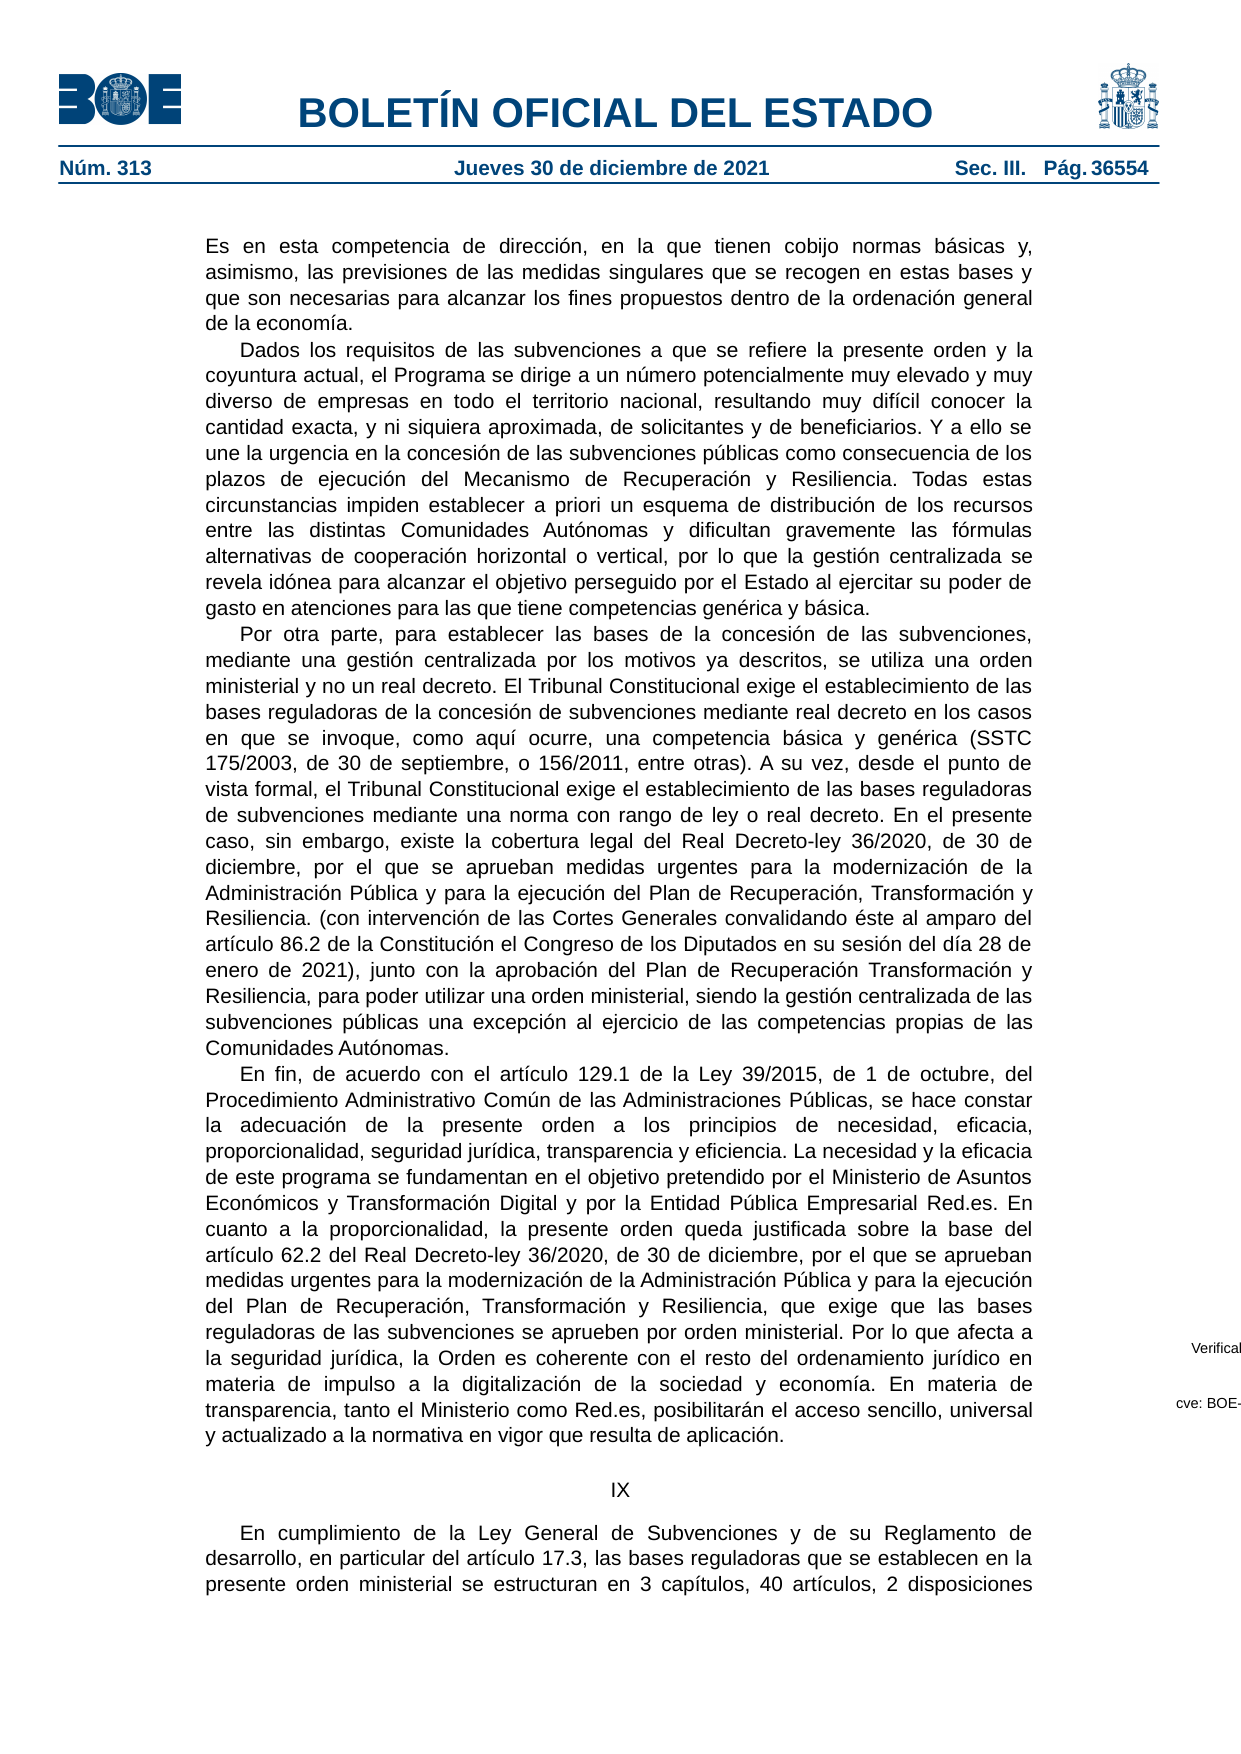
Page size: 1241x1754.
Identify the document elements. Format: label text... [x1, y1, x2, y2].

text Dados los requisitos de las subvenciones a que se refiere la presente orden y la coyuntura actual, el Programa se dirige a un número potencialmente muy elevado y muy diverso de empresas en todo el territorio nacional, resultando muy difícil conocer la cantidad exacta, y ni siquiera aproximada, de solicitantes y de beneficiarios. Y a ello se une la urgencia en la concesión de las subvenciones públicas como consecuencia de los plazos de ejecución del Mecanismo de Recuperación y Resiliencia. Todas estas circunstancias impiden establecer a priori un esquema de distribución de los recursos entre las distintas Comunidades Autónomas y dificultan gravemente las fórmulas alternativas de cooperación horizontal o vertical, por lo que la gestión centralizada se revela idónea para alcanzar el objetivo perseguido por el Estado al ejercitar su poder de gasto en atenciones para las que tiene competencias genérica y básica. [205, 337, 1034, 620]
text IX [219, 1478, 1021, 1502]
text Por otra parte, para establecer las bases de la concesión de las subvenciones, mediante una gestión centralizada por los motivos ya descritos, se utiliza una orden ministerial y no un real decreto. El Tribunal Constitucional exige el establecimiento de las bases reguladoras de la concesión de subvenciones mediante real decreto en los casos en que se invoque, como aquí ocurre, una competencia básica y genérica (SSTC 175/2003, de 30 de septiembre, o 156/2011, entre otras). A su vez, desde el punto de vista formal, el Tribunal Constitucional exige el establecimiento de las bases reguladoras de subvenciones mediante una norma con rango de ley o real decreto. En el presente caso, sin embargo, existe la cobertura legal del Real Decreto-ley 36/2020, de 30 de diciembre, por el que se aprueban medidas urgentes para la modernización de la Administración Pública y para la ejecución del Plan de Recuperación, Transformación y Resiliencia. (con intervención de las Cortes Generales convalidando éste al amparo del artículo 86.2 de la Constitución el Congreso de los Diputados en su sesión del día 28 de enero de 2021), junto con la aprobación del Plan de Recuperación Transformación y Resiliencia, para poder utilizar una orden ministerial, siendo la gestión centralizada de las subvenciones públicas una excepción al ejercicio de las competencias propias de las Comunidades Autónomas. [205, 622, 1034, 1059]
picture [1098, 63, 1159, 129]
picture [59, 73, 181, 125]
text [205, 1520, 1034, 1596]
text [205, 234, 1034, 335]
text En fin, de acuerdo con el artículo 129.1 de la Ley 39/2015, de 1 de octubre, del Procedimiento Administrativo Común de las Administraciones Públicas, se hace constar la adecuación de la presente orden a los principios de necesidad, eficacia, proporcionalidad, seguridad jurídica, transparencia y eficiencia. La necesidad y la eficacia de este programa se fundamentan en el objetivo pretendido por el Ministerio de Asuntos Económicos y Transformación Digital y por la Entidad Pública Empresarial Red.es. En cuanto a la proporcionalidad, la presente orden queda justificada sobre la base del artículo 62.2 del Real Decreto-ley 36/2020, de 30 de diciembre, por el que se aprueban medidas urgentes para la modernización de la Administración Pública y para la ejecución del Plan de Recuperación, Transformación y Resiliencia, que exige que las bases reguladoras de las subvenciones se aprueben por orden ministerial. Por lo que afecta a la seguridad jurídica, la Orden es coherente con el resto del ordenamiento jurídico en materia de impulso a la digitalización de la sociedad y economía. En materia de transparencia, tanto el Ministerio como Red.es, posibilitarán el acceso sencillo, universal y actualizado a la normativa en vigor que resulta de aplicación. [205, 1062, 1034, 1447]
